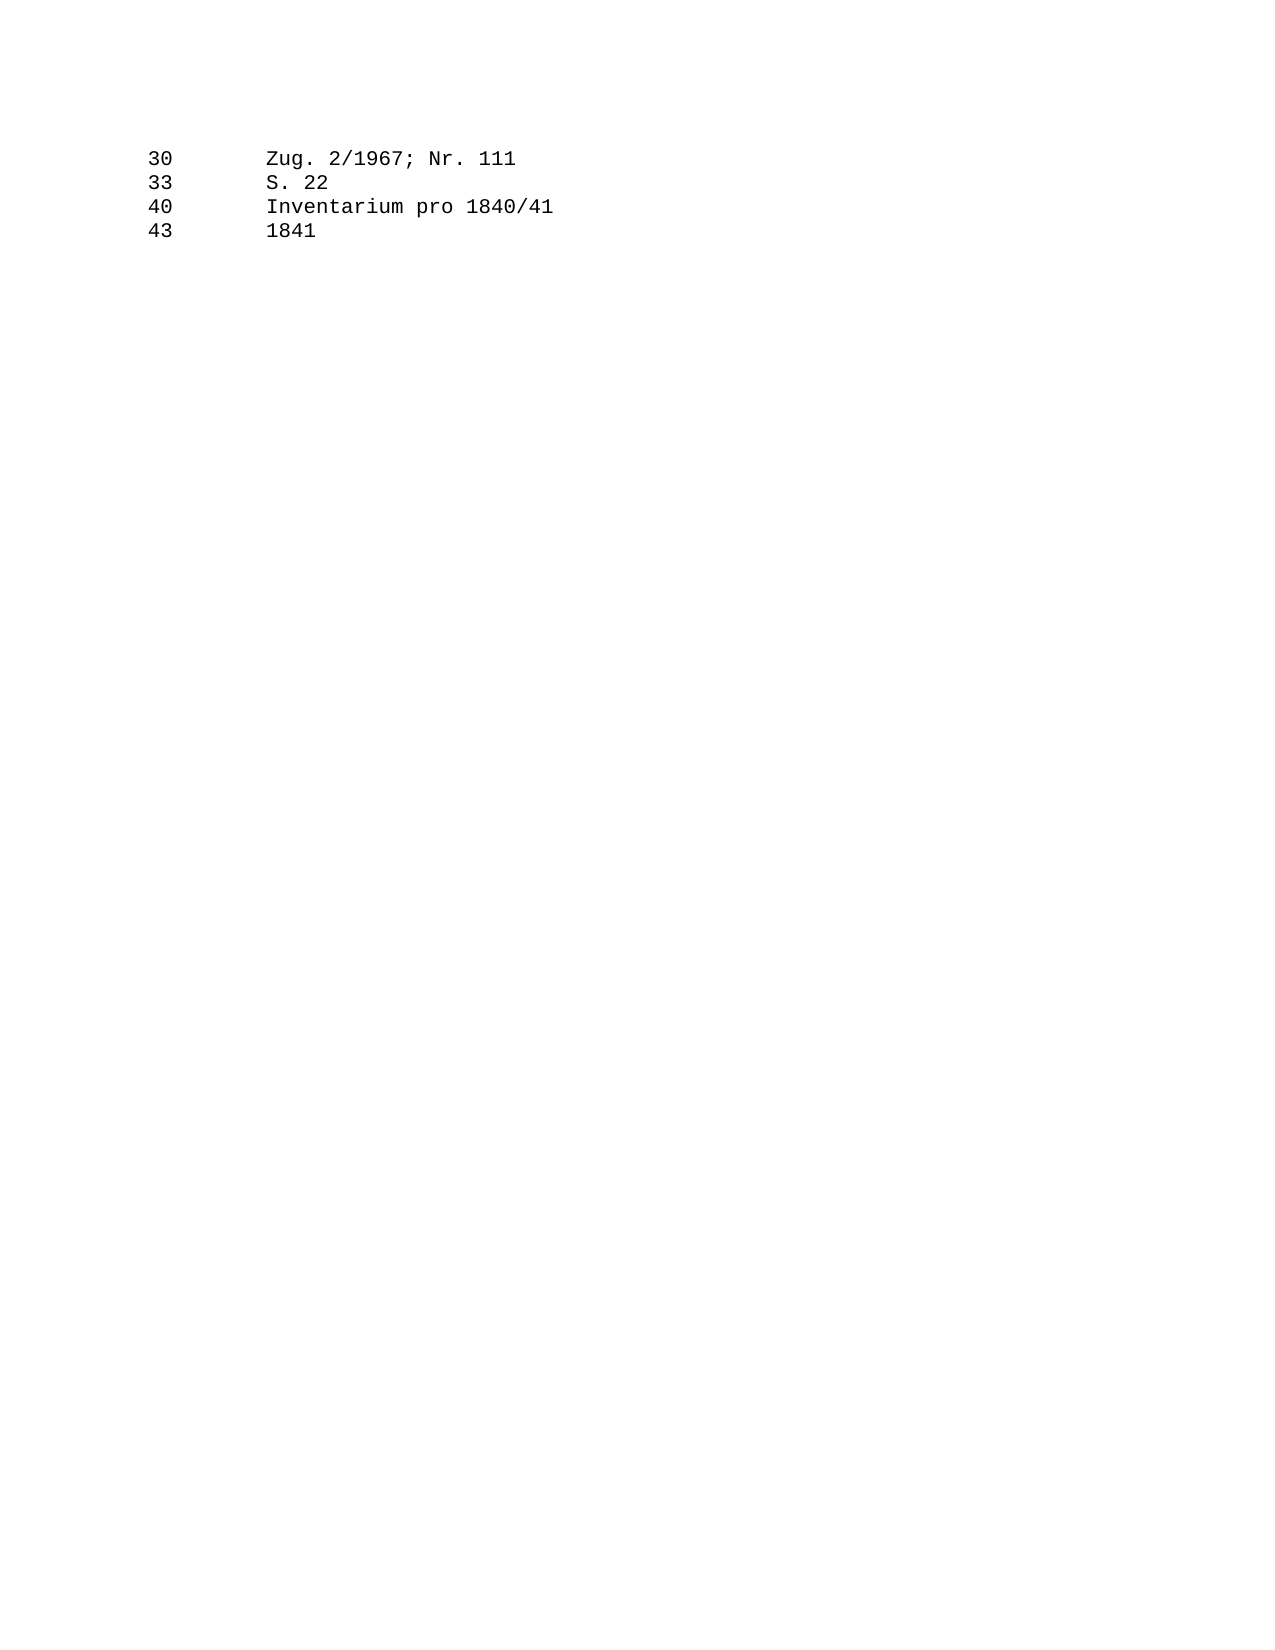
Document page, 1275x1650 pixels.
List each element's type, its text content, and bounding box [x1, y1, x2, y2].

text 43 1841 [148, 219, 1127, 243]
text 40 Inventarium pro 1840/41 k[1{<Kath. Bürgerhospitalsdruckerei>}2{< Mannheim>}]k [148, 196, 1127, 219]
text 30 Zug. 2/1967; Nr. 111 [148, 148, 1127, 172]
text 33 S. 22 [148, 172, 1127, 196]
